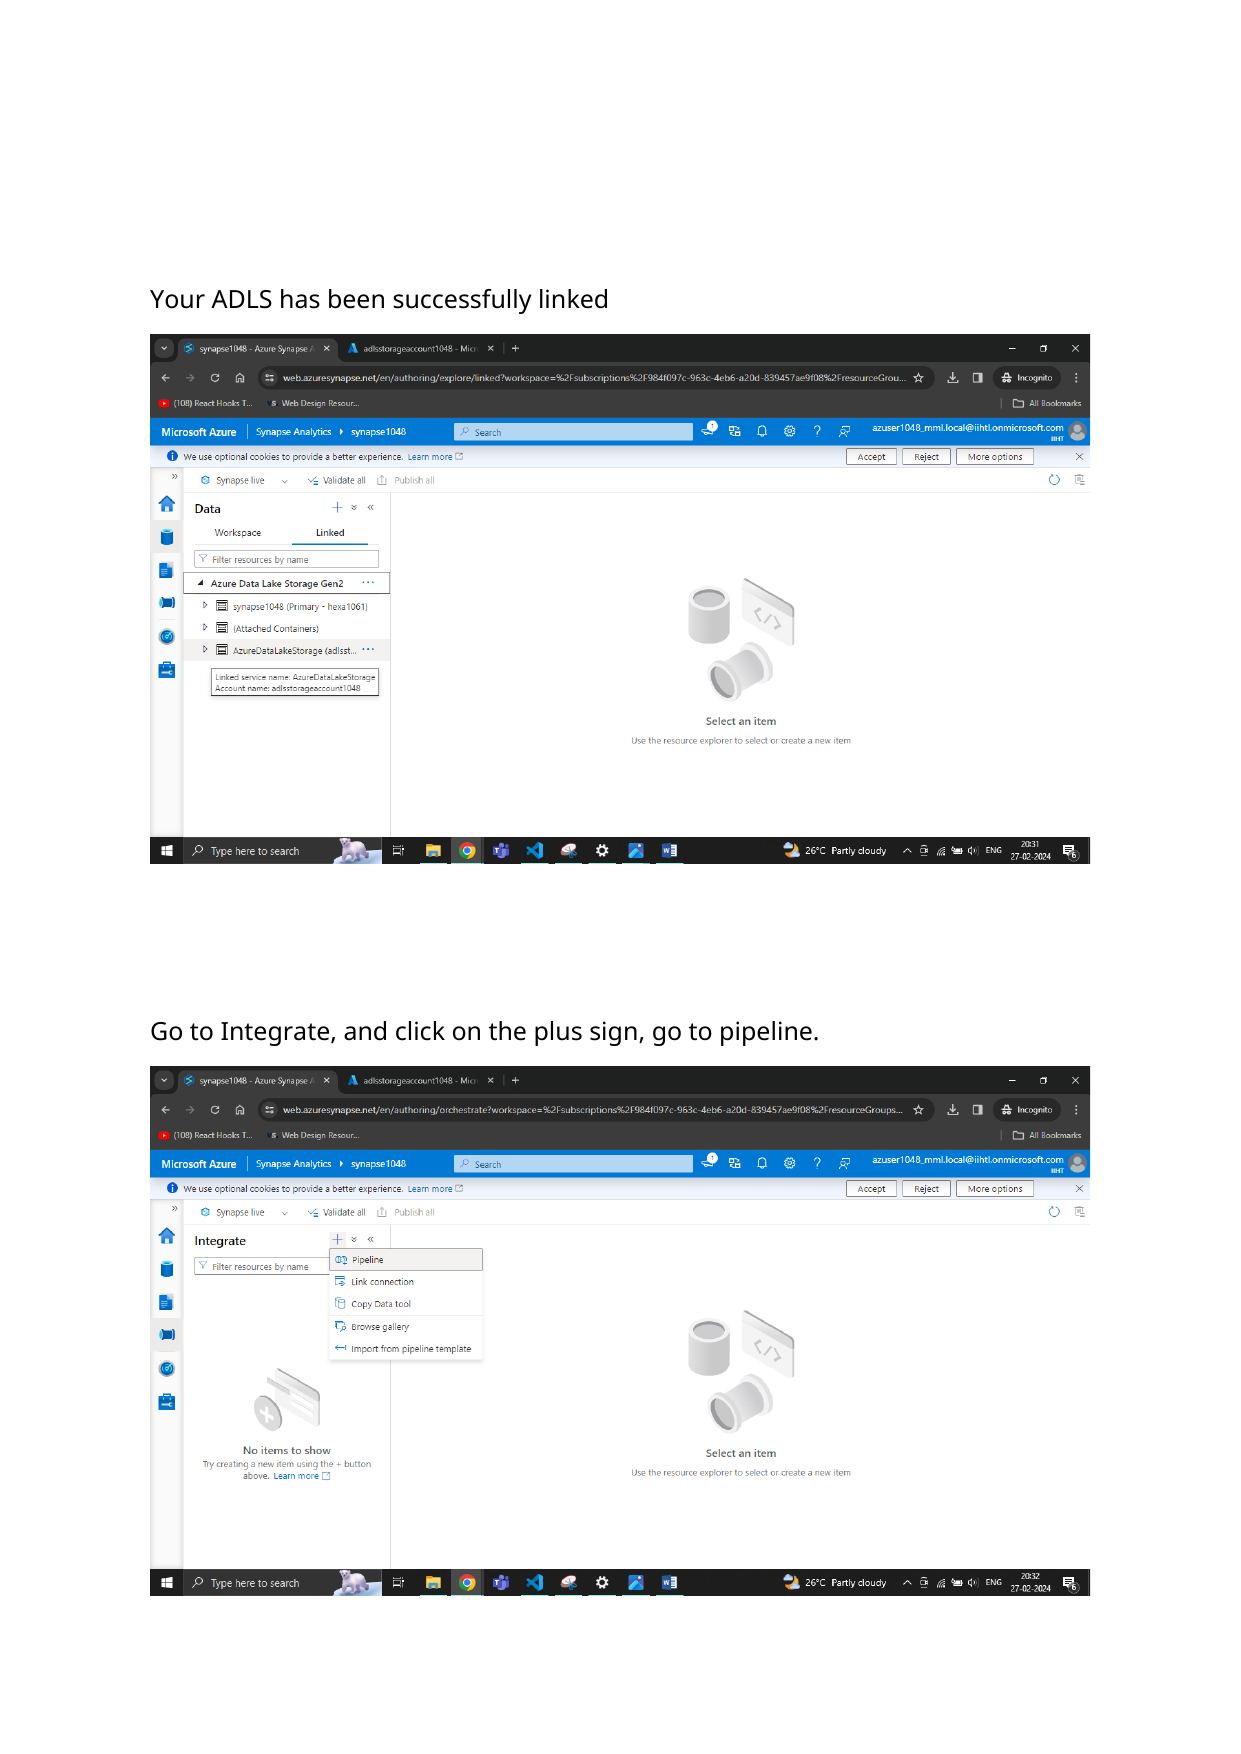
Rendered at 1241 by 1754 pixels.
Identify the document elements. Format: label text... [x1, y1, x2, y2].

picture [150, 334, 1091, 864]
picture [150, 1066, 1091, 1596]
text Go to Integrate, and click on the plus sign, go to pipeline. [150, 1013, 1090, 1047]
text Your ADLS has been successfully linked [150, 281, 1090, 315]
